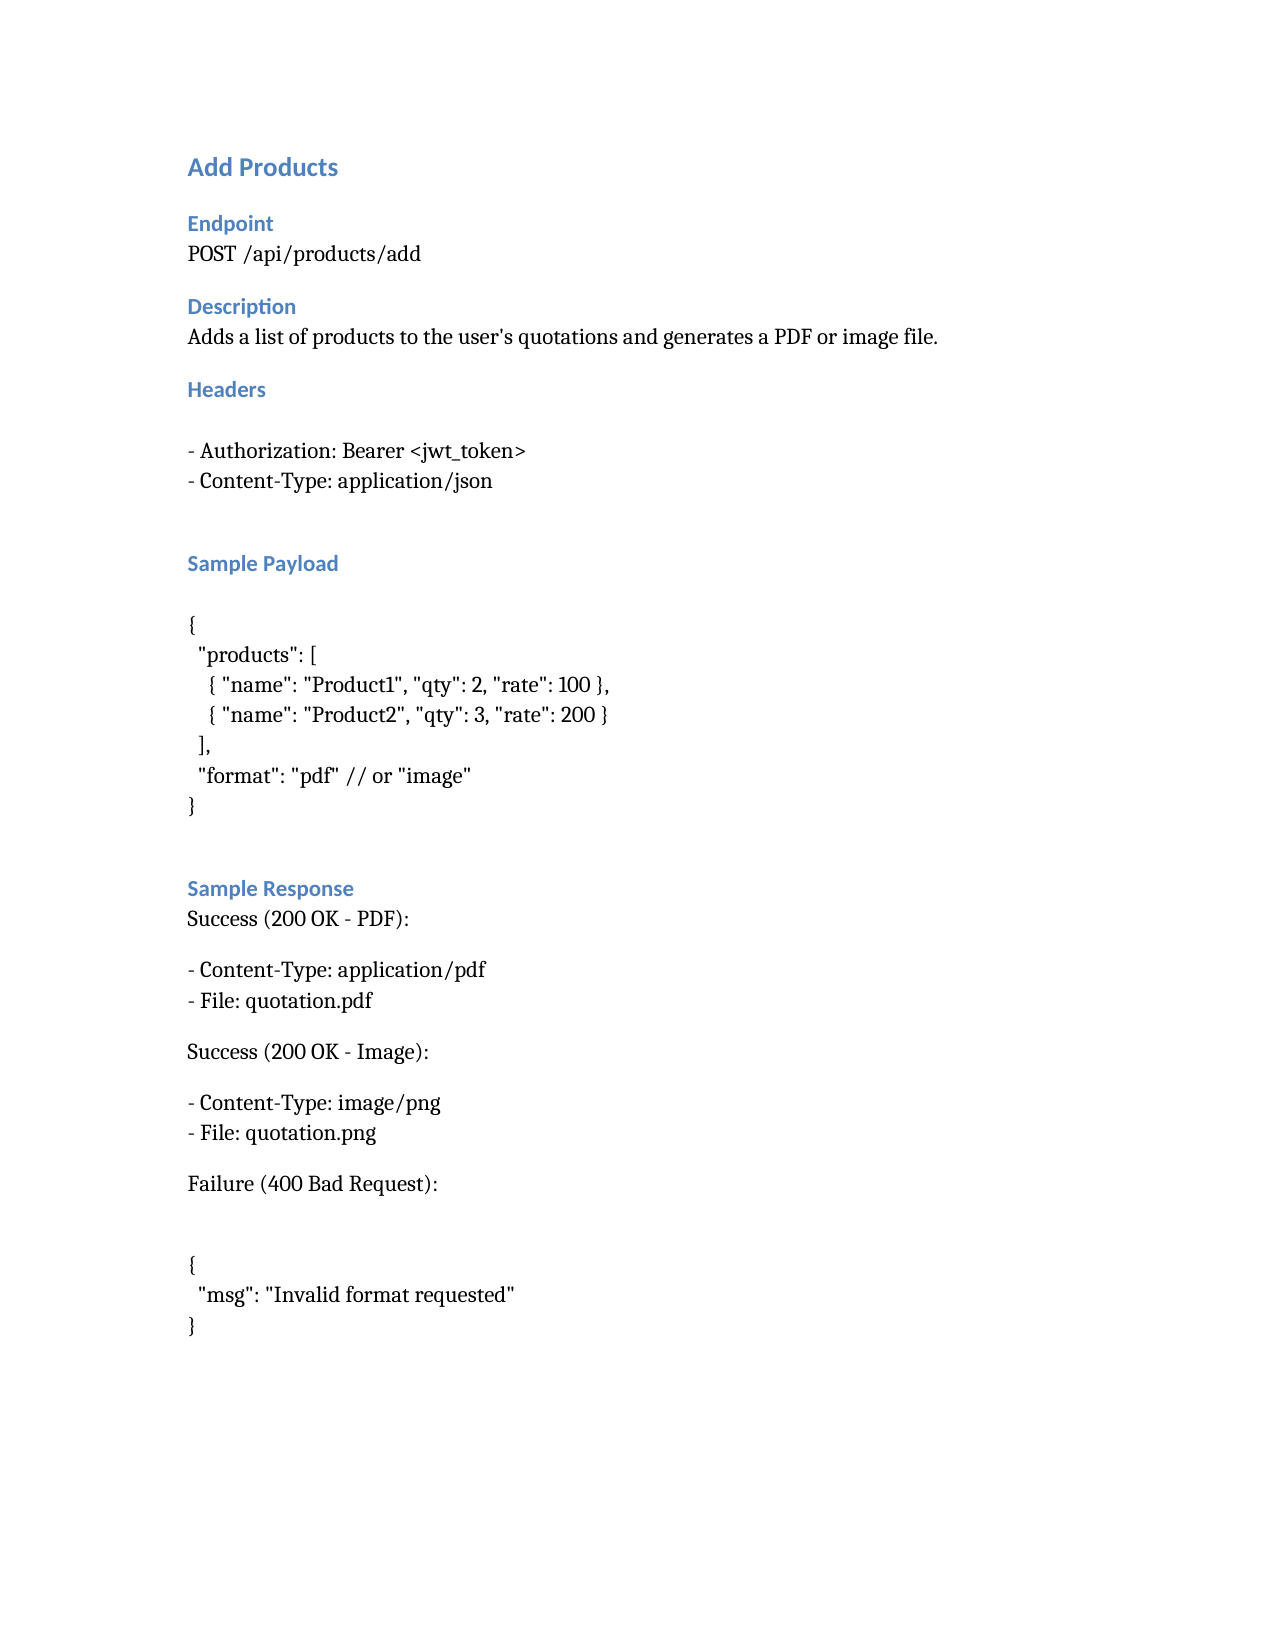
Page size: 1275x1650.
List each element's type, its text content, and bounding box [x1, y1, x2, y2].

text { "products": [ { "name": "Product1", "qty": 2, "rate": 100 }, { "name": "Product2", "qty": 3, "rate": 200 } ], "format": "pdf" // or "image" } [187, 581, 1087, 849]
subtitle Description [187, 292, 1087, 320]
text Success (200 OK - PDF): [187, 906, 1087, 932]
text { "msg": "Invalid format requested" } [187, 1222, 1087, 1369]
text POST /api/products/add [187, 241, 1087, 267]
subtitle Sample Payload [187, 549, 1087, 577]
subtitle Endpoint [187, 209, 1087, 237]
subtitle Headers [187, 375, 1087, 403]
text - Content-Type: image/png - File: quotation.png [187, 1089, 1087, 1146]
text Failure (400 Bad Request): [187, 1171, 1087, 1197]
text Adds a list of products to the user's quotations and generates a PDF or image file. [187, 324, 1087, 351]
subtitle Add Products [187, 150, 1087, 183]
subtitle Sample Response [187, 874, 1087, 902]
text Success (200 OK - Image): [187, 1038, 1087, 1065]
text - Content-Type: application/pdf - File: quotation.pdf [187, 957, 1087, 1014]
text - Authorization: Bearer <jwt_token> - Content-Type: application/json [187, 407, 1087, 524]
